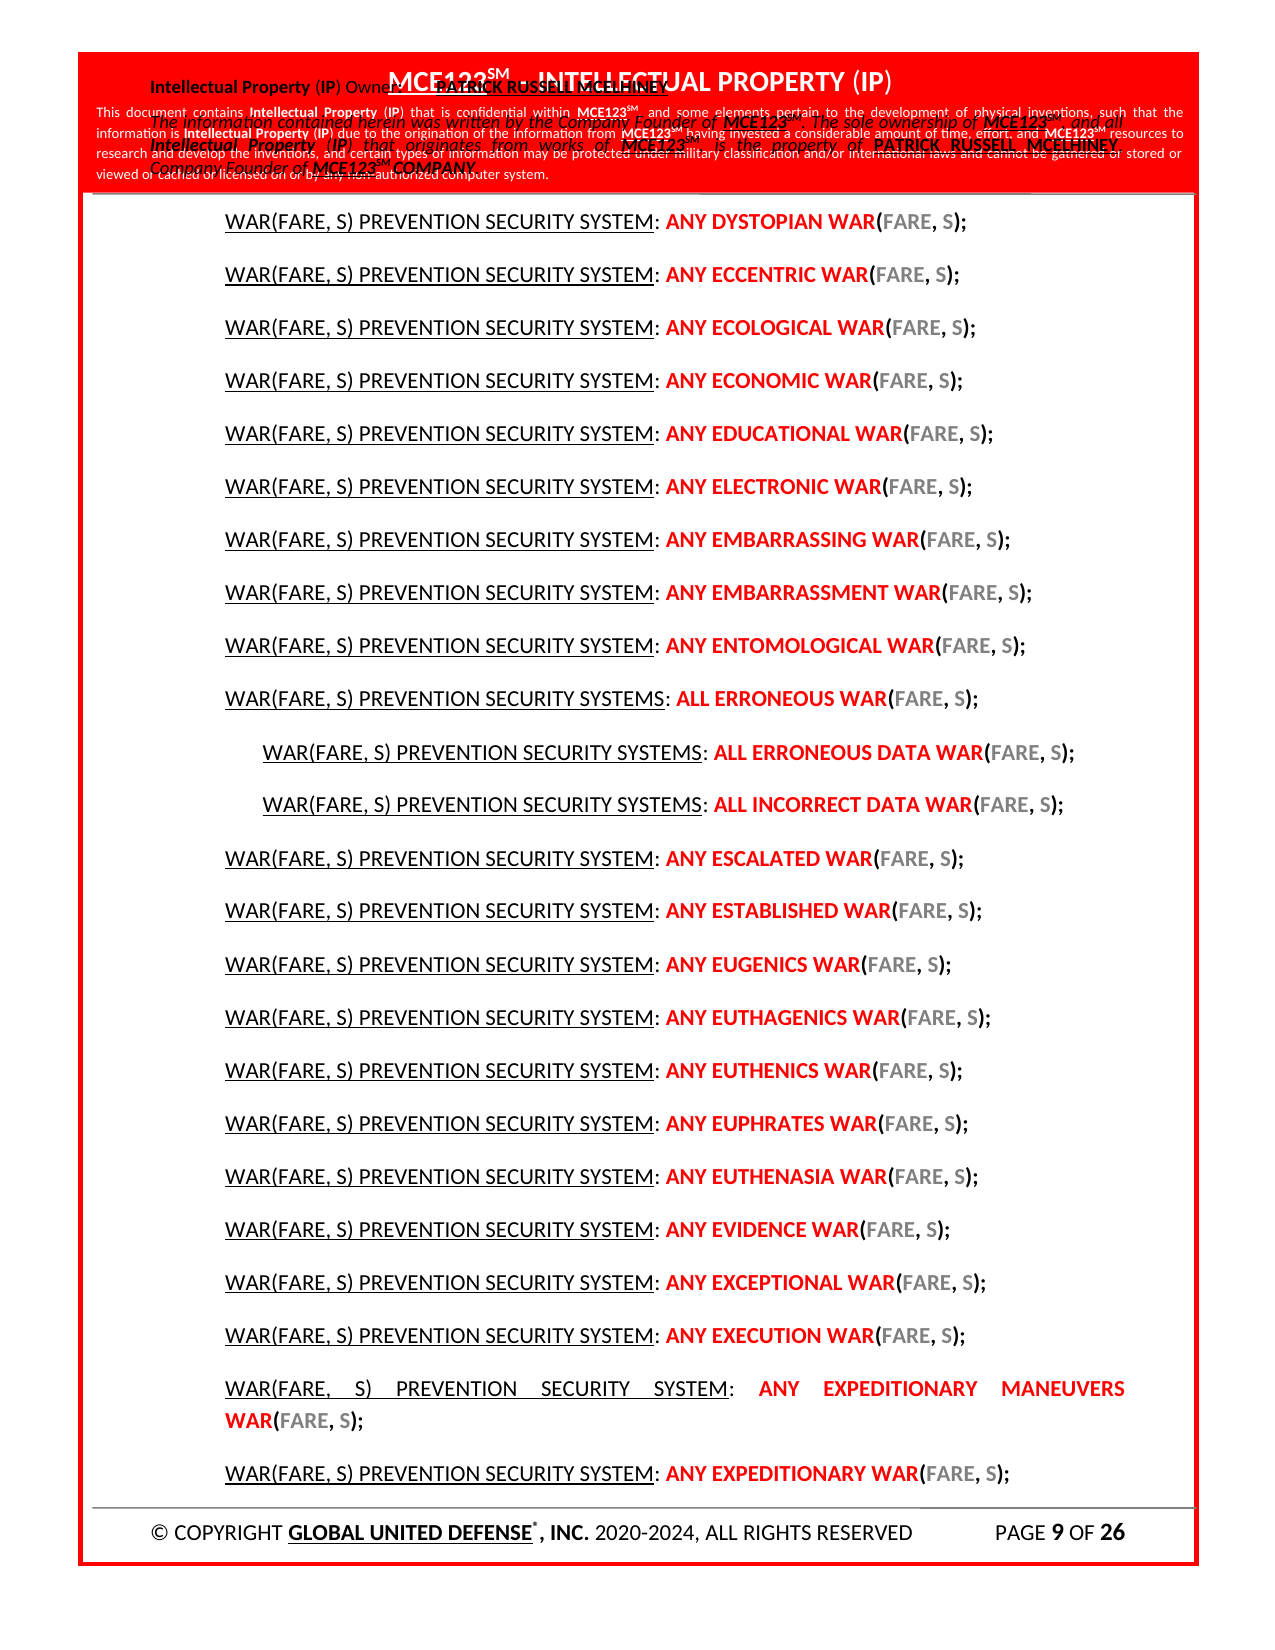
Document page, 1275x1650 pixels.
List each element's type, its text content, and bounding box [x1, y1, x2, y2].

text WAR(FARE, S) PREVENTION SECURITY SYSTEM: ANY EXCEPTIONAL WAR(FARE, S); [225, 1268, 1125, 1296]
text WAR(FARE, S) PREVENTION SECURITY SYSTEM: ANY EUPHRATES WAR(FARE, S); [225, 1109, 1125, 1137]
text WAR(FARE, S) PREVENTION SECURITY SYSTEMS: ALL ERRONEOUS WAR(FARE, S); [225, 684, 1125, 713]
text WAR(FARE, S) PREVENTION SECURITY SYSTEM: ANY DYSTOPIAN WAR(FARE, S); [225, 207, 1125, 235]
text WAR(FARE, S) PREVENTION SECURITY SYSTEM: ANY ECONOMIC WAR(FARE, S); [225, 366, 1125, 394]
text WAR(FARE, S) PREVENTION SECURITY SYSTEMS: ALL INCORRECT DATA WAR(FARE, S); [262, 791, 1125, 819]
text WAR(FARE, S) PREVENTION SECURITY SYSTEM: ANY EUTHAGENICS WAR(FARE, S); [225, 1003, 1125, 1031]
text WAR(FARE, S) PREVENTION SECURITY SYSTEM: ANY EUGENICS WAR(FARE, S); [225, 950, 1125, 978]
text WAR(FARE, S) PREVENTION SECURITY SYSTEM: ANY EXPEDITIONARY WAR(FARE, S); [225, 1459, 1125, 1487]
text WAR(FARE, S) PREVENTION SECURITY SYSTEM: ANY ELECTRONIC WAR(FARE, S); [225, 472, 1125, 501]
text WAR(FARE, S) PREVENTION SECURITY SYSTEM: ANY EXECUTION WAR(FARE, S); [225, 1321, 1125, 1349]
text WAR(FARE, S) PREVENTION SECURITY SYSTEM: ANY EUTHENICS WAR(FARE, S); [225, 1056, 1125, 1084]
text WAR(FARE, S) PREVENTION SECURITY SYSTEM: ANY EXPEDITIONARY MANEUVERS WAR(FARE, S); [225, 1374, 1125, 1434]
text WAR(FARE, S) PREVENTION SECURITY SYSTEM: ANY ECCENTRIC WAR(FARE, S); [225, 260, 1125, 288]
text WAR(FARE, S) PREVENTION SECURITY SYSTEM: ANY ENTOMOLOGICAL WAR(FARE, S); [225, 632, 1125, 659]
text WAR(FARE, S) PREVENTION SECURITY SYSTEM: ANY EUTHENASIA WAR(FARE, S); [225, 1162, 1125, 1190]
text WAR(FARE, S) PREVENTION SECURITY SYSTEM: ANY EDUCATIONAL WAR(FARE, S); [225, 419, 1125, 447]
text WAR(FARE, S) PREVENTION SECURITY SYSTEM: ANY ESCALATED WAR(FARE, S); [225, 844, 1125, 872]
text WAR(FARE, S) PREVENTION SECURITY SYSTEM: ANY ESTABLISHED WAR(FARE, S); [225, 897, 1125, 925]
text WAR(FARE, S) PREVENTION SECURITY SYSTEMS: ALL ERRONEOUS DATA WAR(FARE, S); [262, 738, 1125, 766]
text WAR(FARE, S) PREVENTION SECURITY SYSTEM: ANY EVIDENCE WAR(FARE, S); [225, 1215, 1125, 1243]
text WAR(FARE, S) PREVENTION SECURITY SYSTEM: ANY ECOLOGICAL WAR(FARE, S); [225, 313, 1125, 341]
text WAR(FARE, S) PREVENTION SECURITY SYSTEM: ANY EMBARRASSMENT WAR(FARE, S); [225, 578, 1125, 607]
text WAR(FARE, S) PREVENTION SECURITY SYSTEM: ANY EMBARRASSING WAR(FARE, S); [225, 526, 1125, 553]
